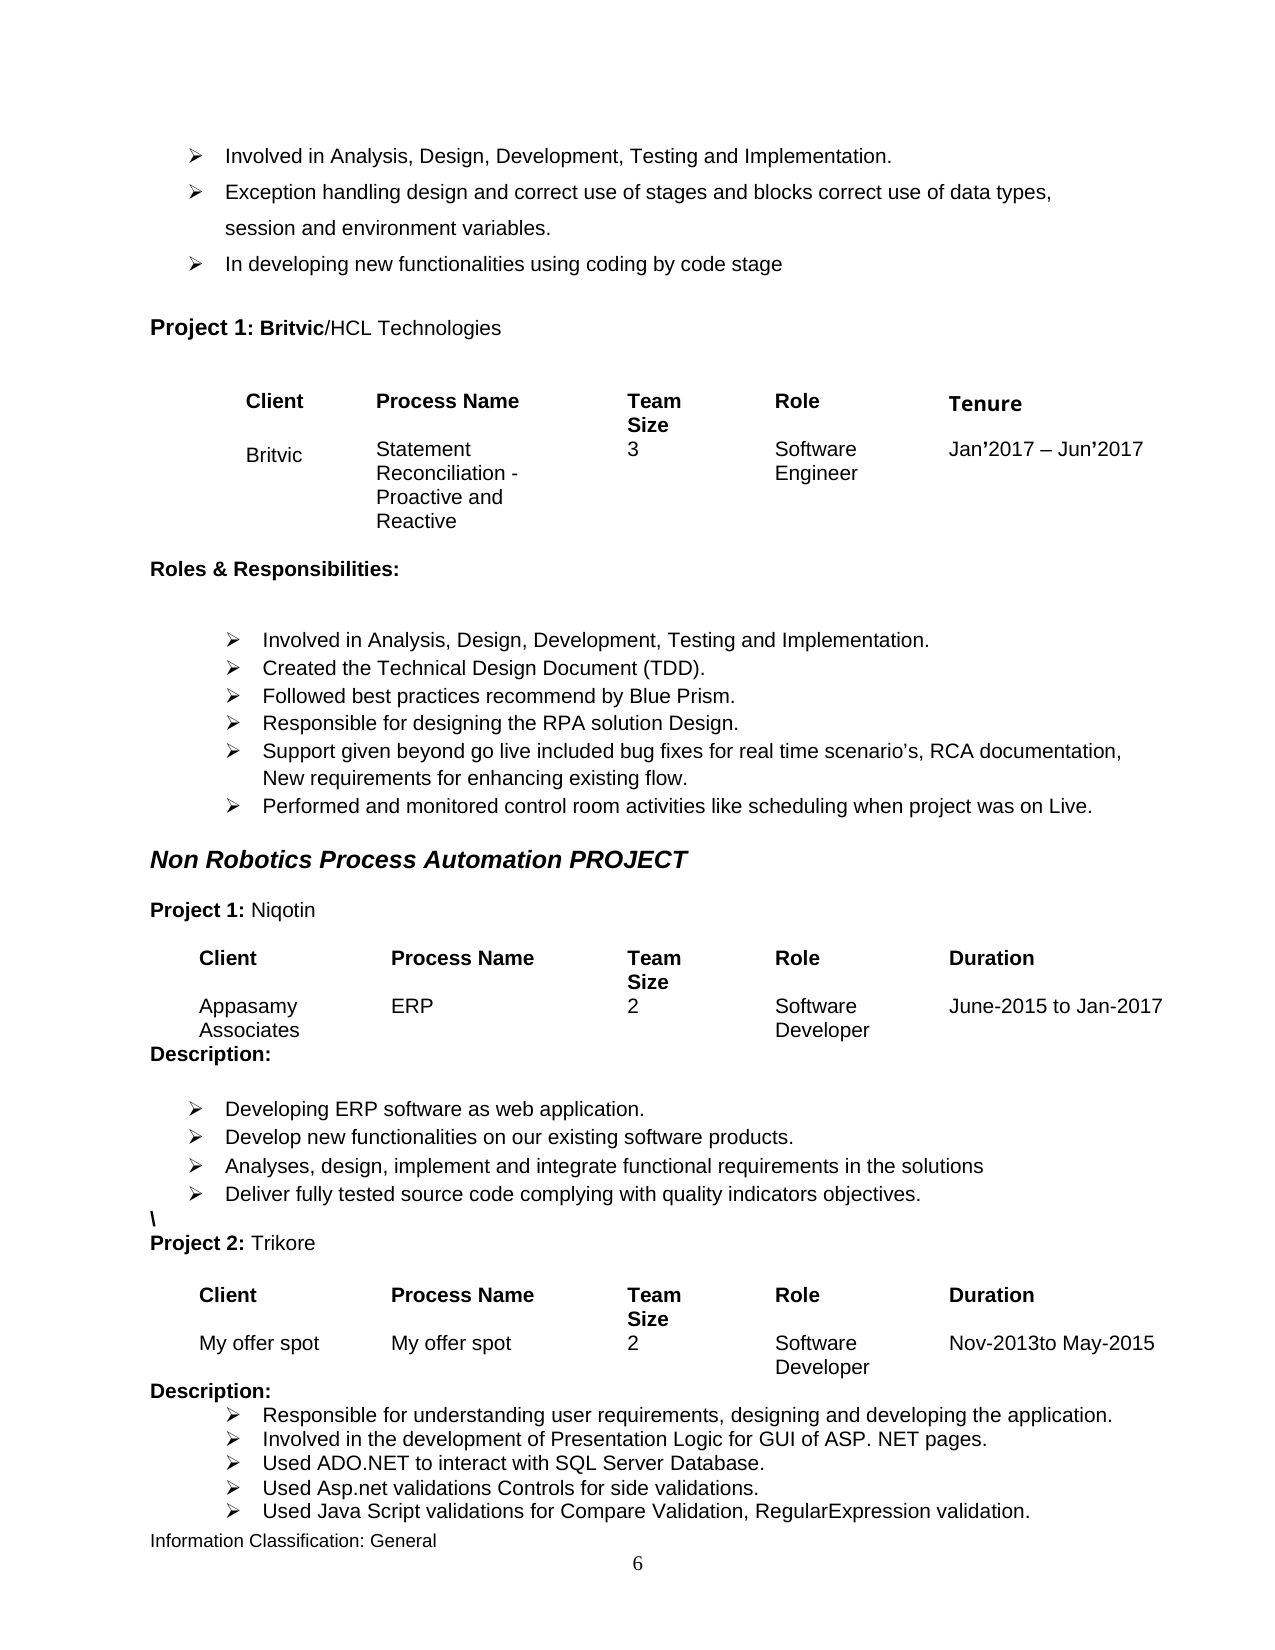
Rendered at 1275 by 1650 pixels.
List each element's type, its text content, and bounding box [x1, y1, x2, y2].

table_cell My offer spot [342, 1331, 578, 1379]
table_header Duration [900, 946, 1238, 994]
list Responsible for understanding user requirements, designing and developing the application. [225, 1403, 1125, 1427]
list Used Asp.net validations Controls for side validations. [225, 1475, 1125, 1499]
table_cell Britvic [197, 437, 327, 532]
list Developing ERP software as web application. [187, 1094, 1125, 1122]
text Project 2: Trikore [150, 1231, 1125, 1255]
list Support given beyond go live included bug fixes for real time scenario’s, RCA documentation, New requirements for enhancing existing flow. [225, 739, 1125, 790]
text Non Robotics Process Automation PROJECT [150, 845, 1125, 874]
table_cell 2 [578, 1331, 726, 1379]
list Involved in the development of Presentation Logic for GUI of ASP. NET pages. [225, 1427, 1125, 1451]
table_header Role [726, 946, 900, 994]
table_cell Software Developer [726, 1331, 900, 1379]
list Exception handling design and correct use of stages and blocks correct use of data types, session and environment variables. [187, 180, 1125, 240]
text Description: [150, 1379, 1125, 1403]
table_cell ERP [342, 994, 578, 1042]
text Roles & Responsibilities: [150, 556, 1125, 580]
table_header Process Name [342, 946, 578, 994]
table_cell Appasamy Associates [150, 994, 342, 1042]
list Deliver fully tested source code complying with quality indicators objectives. [187, 1180, 1125, 1207]
table_header Client [197, 389, 327, 437]
text Project 1: Niqotin [150, 898, 1125, 922]
table_cell Software Engineer [726, 437, 900, 532]
table_header Tenure [900, 389, 1237, 437]
list Used Java Script validations for Compare Validation, RegularExpression validation. [225, 1499, 1125, 1523]
table_header Process Name [327, 389, 578, 437]
table_header Role [726, 389, 900, 437]
list Created the Technical Design Document (TDD). [225, 656, 1125, 680]
text \ [150, 1207, 1125, 1231]
list Develop new functionalities on our existing software products. [187, 1123, 1125, 1150]
table_cell Jan’2017 – Jun’2017 [900, 437, 1237, 532]
table_cell Statement Reconciliation - Proactive and Reactive [327, 437, 578, 532]
table_cell 3 [578, 437, 726, 532]
table_cell Software Developer [726, 994, 900, 1042]
list Responsible for designing the RPA solution Design. [225, 711, 1125, 735]
table_header Team Size [578, 946, 726, 994]
list Performed and monitored control room activities like scheduling when project was on Live. [225, 794, 1125, 818]
table_header Client [150, 1283, 342, 1331]
table_cell Nov-2013to May-2015 [900, 1331, 1238, 1379]
table_header Team Size [578, 1283, 726, 1331]
table_header Process Name [342, 1283, 578, 1331]
list In developing new functionalities using coding by code stage [187, 252, 1125, 276]
table_cell My offer spot [150, 1331, 342, 1379]
table_cell June-2015 to Jan-2017 [900, 994, 1238, 1042]
table_cell 2 [578, 994, 726, 1042]
table_header Duration [900, 1283, 1238, 1331]
list Followed best practices recommend by Blue Prism. [225, 683, 1125, 707]
text Project 1: Britvic/HCL Technologies [150, 314, 1125, 341]
table_header Team Size [578, 389, 726, 437]
list Involved in Analysis, Design, Development, Testing and Implementation. [225, 628, 1125, 652]
table_header Role [726, 1283, 900, 1331]
list Used ADO.NET to interact with SQL Server Database. [225, 1451, 1125, 1475]
text Description: [150, 1042, 1125, 1066]
list Involved in Analysis, Design, Development, Testing and Implementation. [187, 144, 1125, 168]
list Analyses, design, implement and integrate functional requirements in the solutions [187, 1151, 1125, 1178]
table_header Client [150, 946, 342, 994]
